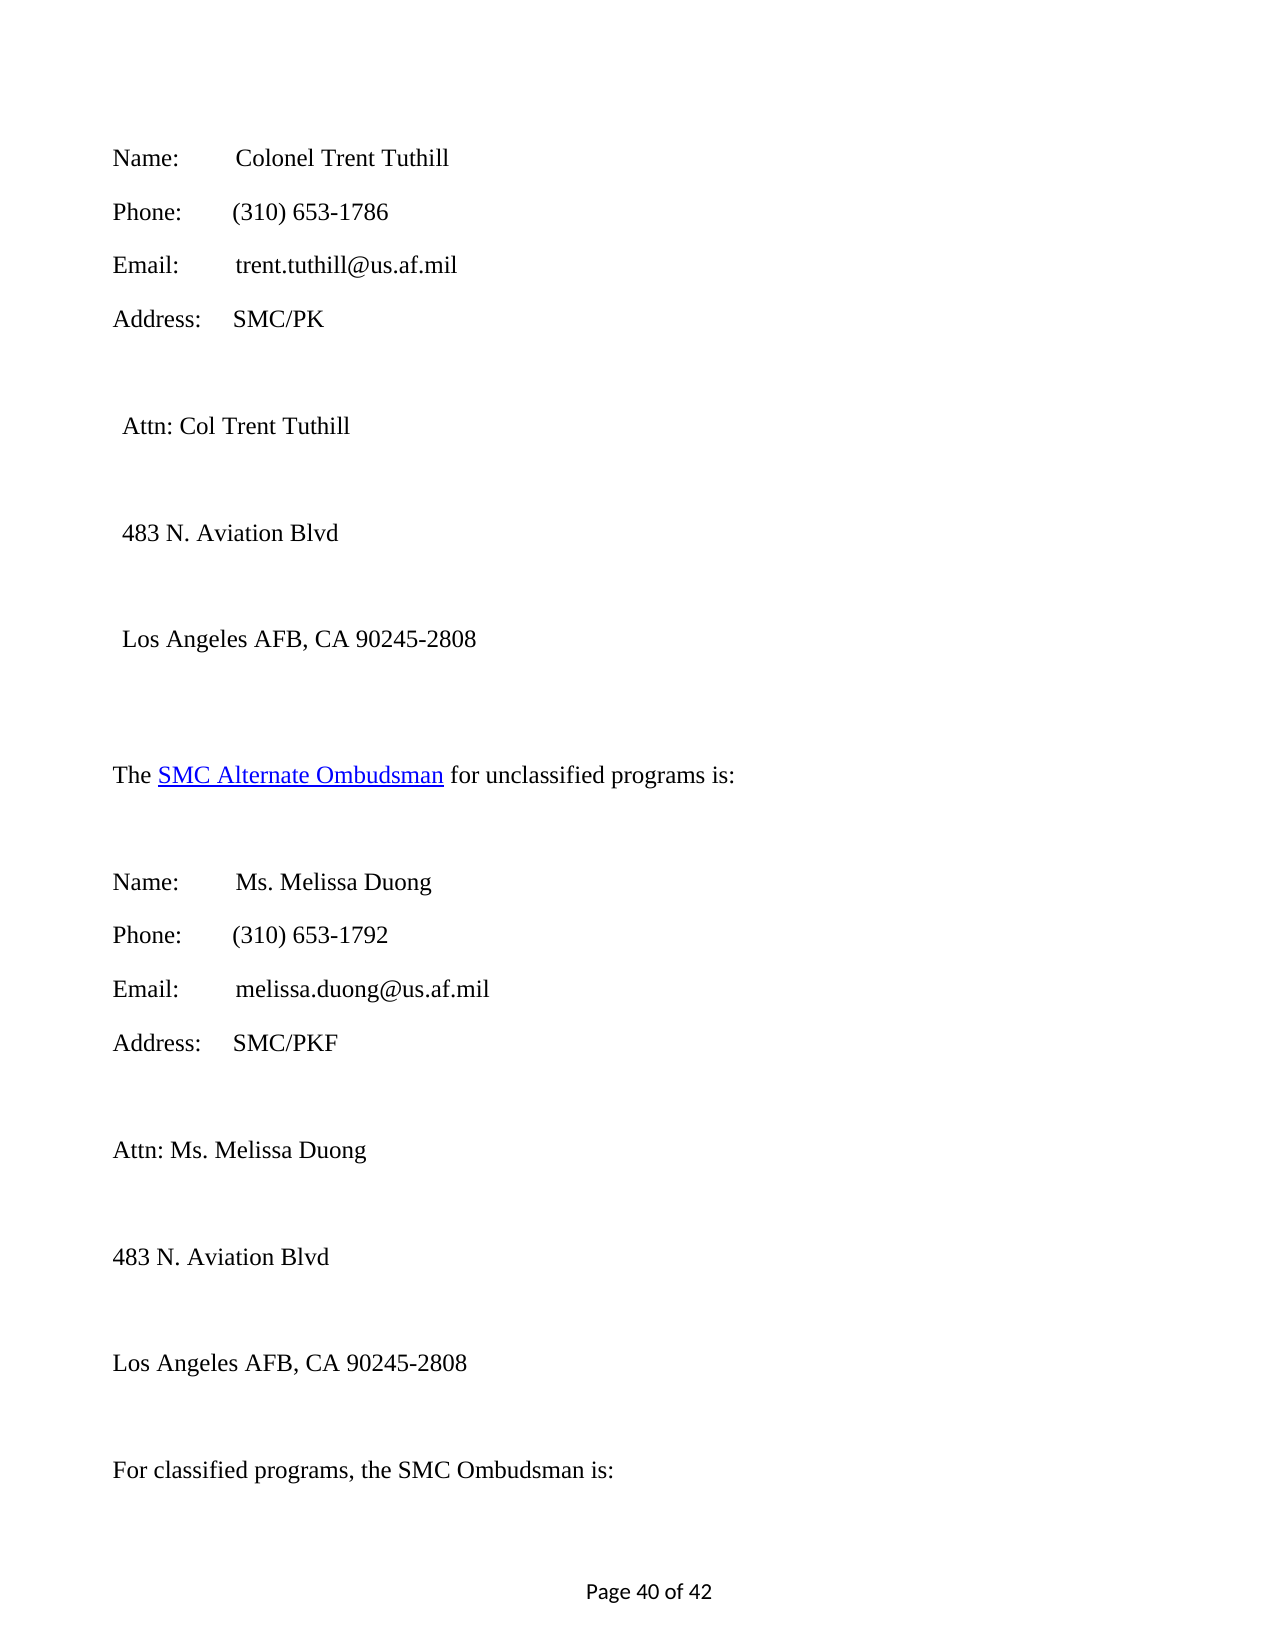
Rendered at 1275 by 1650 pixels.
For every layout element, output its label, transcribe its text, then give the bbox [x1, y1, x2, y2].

text Name: Colonel Trent Tuthill [112, 143, 1185, 172]
text Los Angeles AFB, CA 90245-2808 [112, 624, 1185, 653]
text Los Angeles AFB, CA 90245-2808 [112, 1348, 1185, 1377]
text Phone: (310) 653-1792 [112, 921, 1185, 949]
text Email: trent.tuthill@us.af.mil [112, 251, 1185, 279]
text Attn: Col Trent Tuthill [112, 411, 1185, 440]
text For classified programs, the SMC Ombudsman is: [112, 1455, 1185, 1484]
text Address: SMC/PK [112, 304, 1185, 333]
text 483 N. Aviation Blvd [112, 1242, 1185, 1270]
text Name: Ms. Melissa Duong [112, 867, 1185, 896]
text Phone: (310) 653-1786 [112, 197, 1185, 226]
text Address: SMC/PKF [112, 1028, 1185, 1057]
text The SMC Alternate Ombudsman for unclassified programs is: [112, 731, 1185, 789]
text 483 N. Aviation Blvd [112, 518, 1185, 547]
text Attn: Ms. Melissa Duong [112, 1135, 1185, 1164]
text Email: melissa.duong@us.af.mil [112, 974, 1185, 1003]
